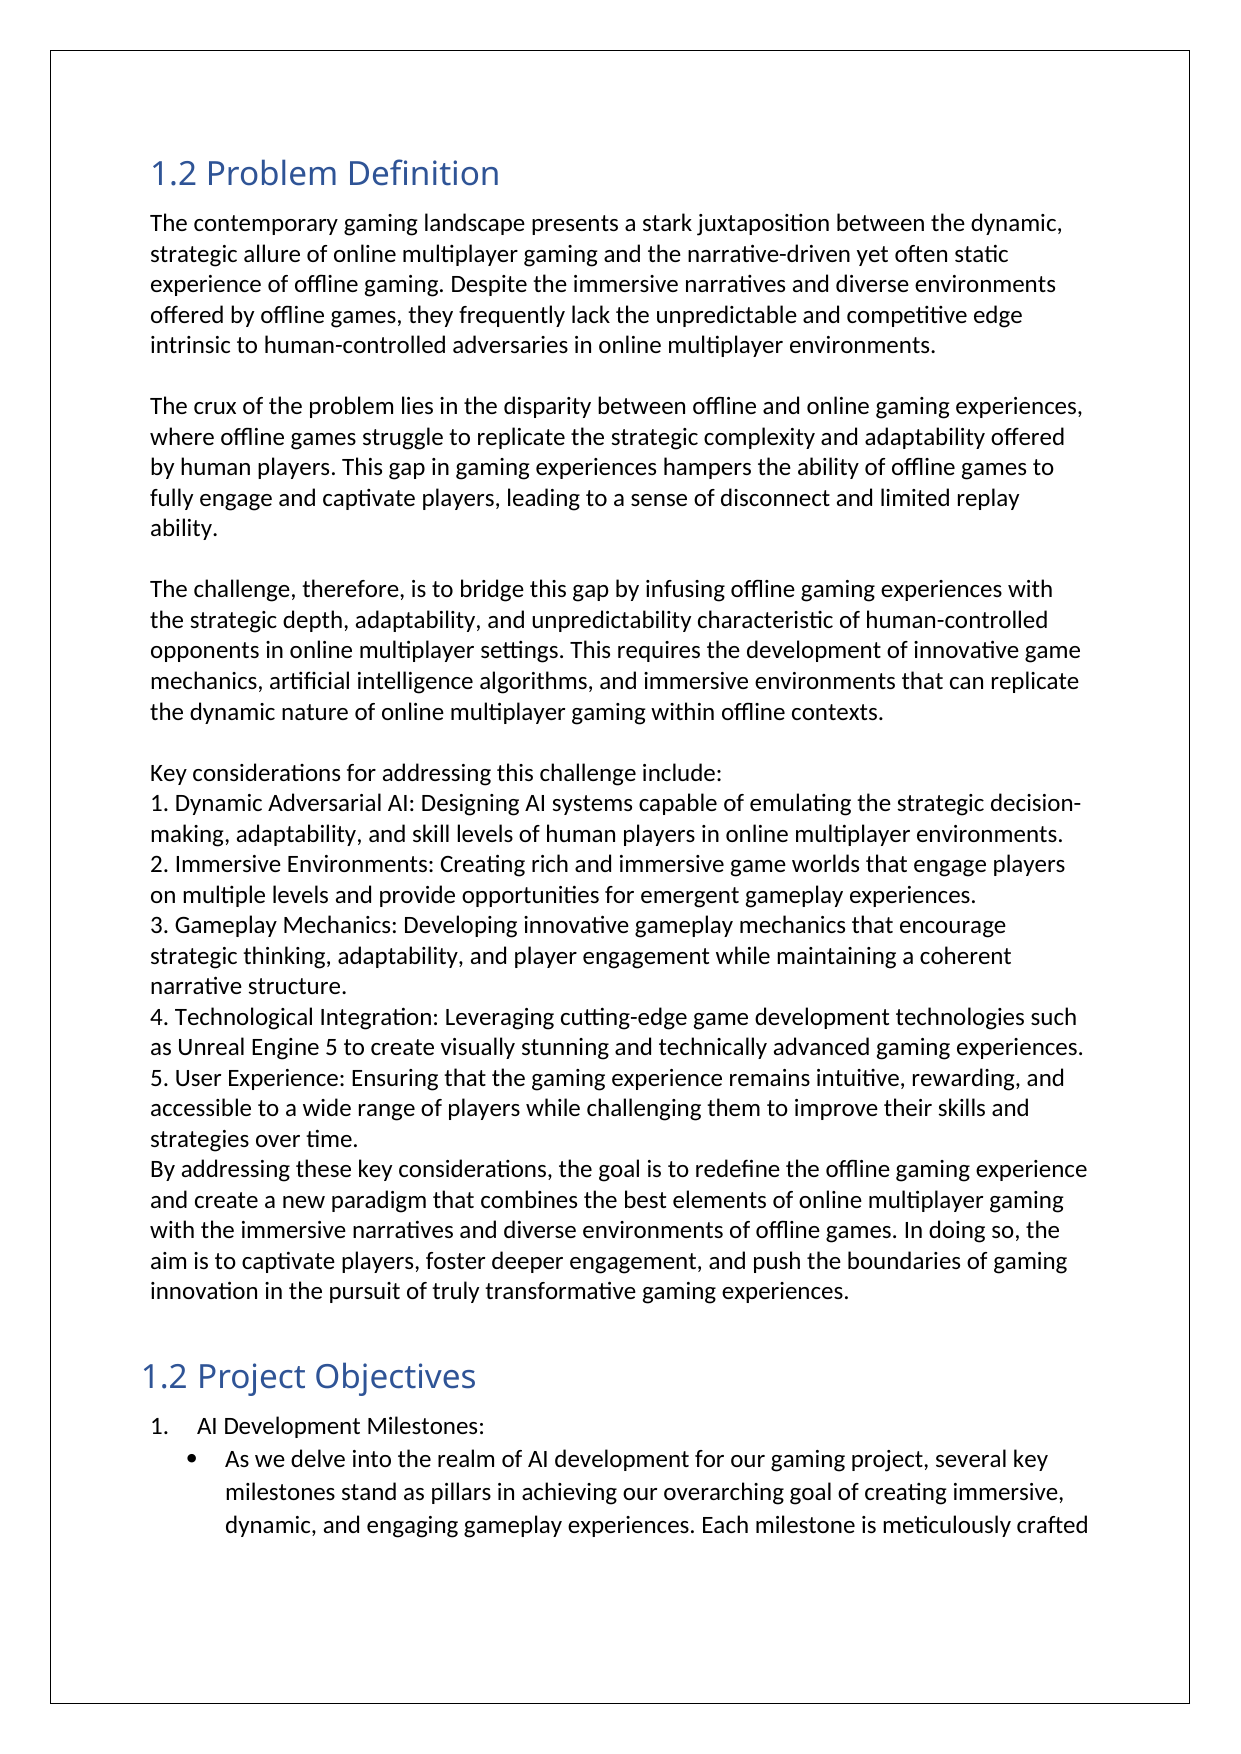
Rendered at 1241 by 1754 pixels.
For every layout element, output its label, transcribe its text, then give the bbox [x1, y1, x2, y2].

subtitle 1.2 Problem Definition [150, 150, 1090, 195]
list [187, 1443, 1090, 1540]
text 3. Gameplay Mechanics: Developing innovative gameplay mechanics that encourage strategic thinking, adaptability, and player engagement while maintaining a coherent narrative structure. [150, 909, 1090, 1001]
text The contemporary gaming landscape presents a stark juxtaposition between the dynamic, strategic allure of online multiplayer gaming and the narrative-driven yet often static experience of offline gaming. Despite the immersive narratives and diverse environments offered by offline games, they frequently lack the unpredictable and competitive edge intrinsic to human-controlled adversaries in online multiplayer environments. [150, 207, 1090, 360]
text 2. Immersive Environments: Creating rich and immersive game worlds that engage players on multiple levels and provide opportunities for emergent gameplay experiences. [150, 848, 1090, 909]
text 4. Technological Integration: Leveraging cutting-edge game development technologies such as Unreal Engine 5 to create visually stunning and technically advanced gaming experiences. [150, 1001, 1090, 1062]
text The crux of the problem lies in the disparity between offline and online gaming experiences, where offline games struggle to replicate the strategic complexity and adaptability offered by human players. This gap in gaming experiences hampers the ability of offline games to fully engage and captivate players, leading to a sense of disconnect and limited replay ability. [150, 390, 1090, 543]
text By addressing these key considerations, the goal is to redefine the offline gaming experience and create a new paradigm that combines the best elements of online multiplayer gaming with the immersive narratives and diverse environments of offline games. In doing so, the aim is to captivate players, foster deeper engagement, and push the boundaries of gaming innovation in the pursuit of truly transformative gaming experiences. [150, 1153, 1090, 1306]
subtitle Project Objectives [141, 1353, 1090, 1399]
text The challenge, therefore, is to bridge this gap by infusing offline gaming experiences with the strategic depth, adaptability, and unpredictability characteristic of human-controlled opponents in online multiplayer settings. This requires the development of innovative game mechanics, artificial intelligence algorithms, and immersive environments that can replicate the dynamic nature of online multiplayer gaming within offline contexts. [150, 573, 1090, 726]
text 5. User Experience: Ensuring that the gaming experience remains intuitive, rewarding, and accessible to a wide range of players while challenging them to improve their skills and strategies over time. [150, 1062, 1090, 1153]
text Key considerations for addressing this challenge include: [150, 757, 1090, 787]
text 1. Dynamic Adversarial AI: Designing AI systems capable of emulating the strategic decision-making, adaptability, and skill levels of human players in online multiplayer environments. [150, 787, 1090, 848]
list AI Development Milestones: [150, 1411, 1090, 1441]
